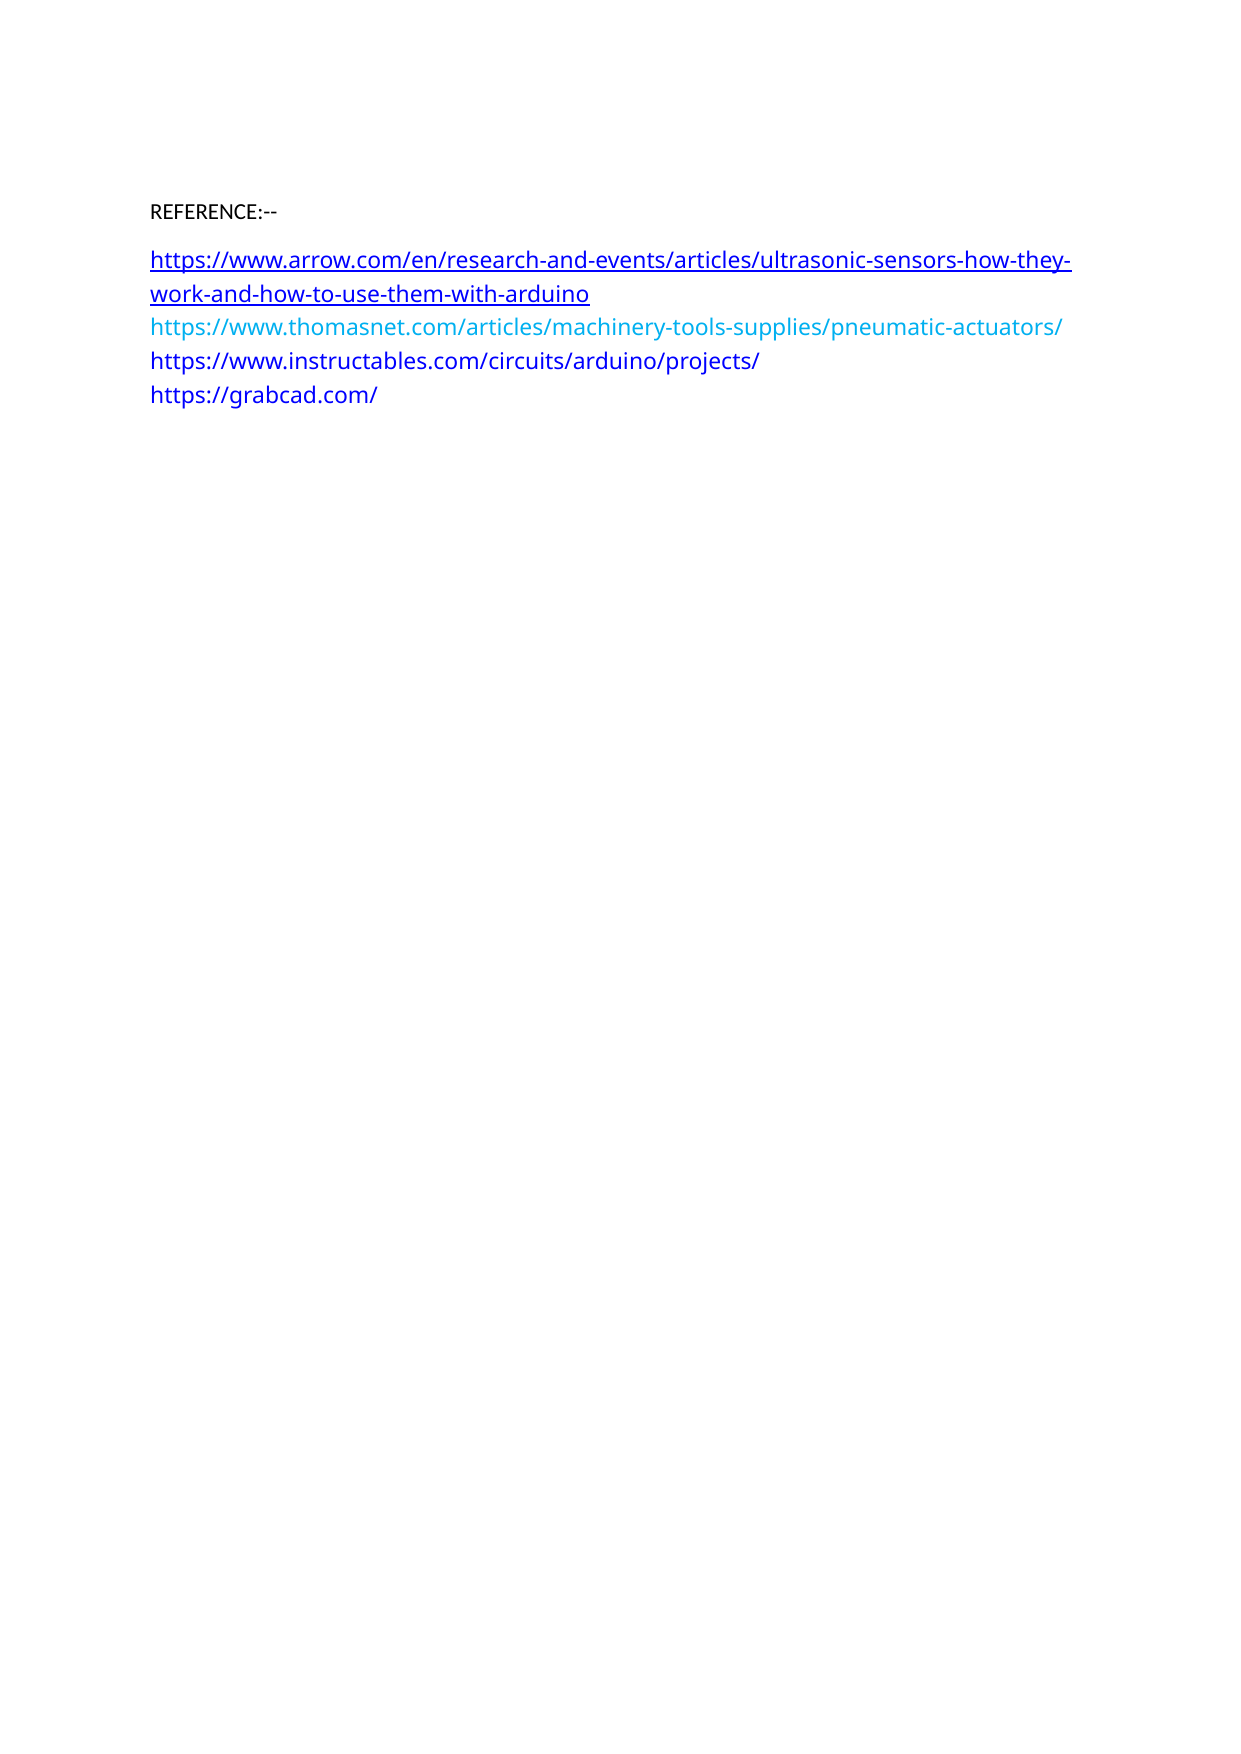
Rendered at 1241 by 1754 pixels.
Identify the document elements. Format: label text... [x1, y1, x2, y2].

text https://www.arrow.com/en/research-and-events/articles/ultrasonic-sensors-how-they-work-and-how-to-use-them-with-arduino https://www.thomasnet.com/articles/machinery-tools-supplies/pneumatic-actuators/ https://www.instructables.com/circuits/arduino/projects/ https://grabcad.com/ [150, 244, 1090, 410]
text REFERENCE:-- [150, 197, 1090, 225]
